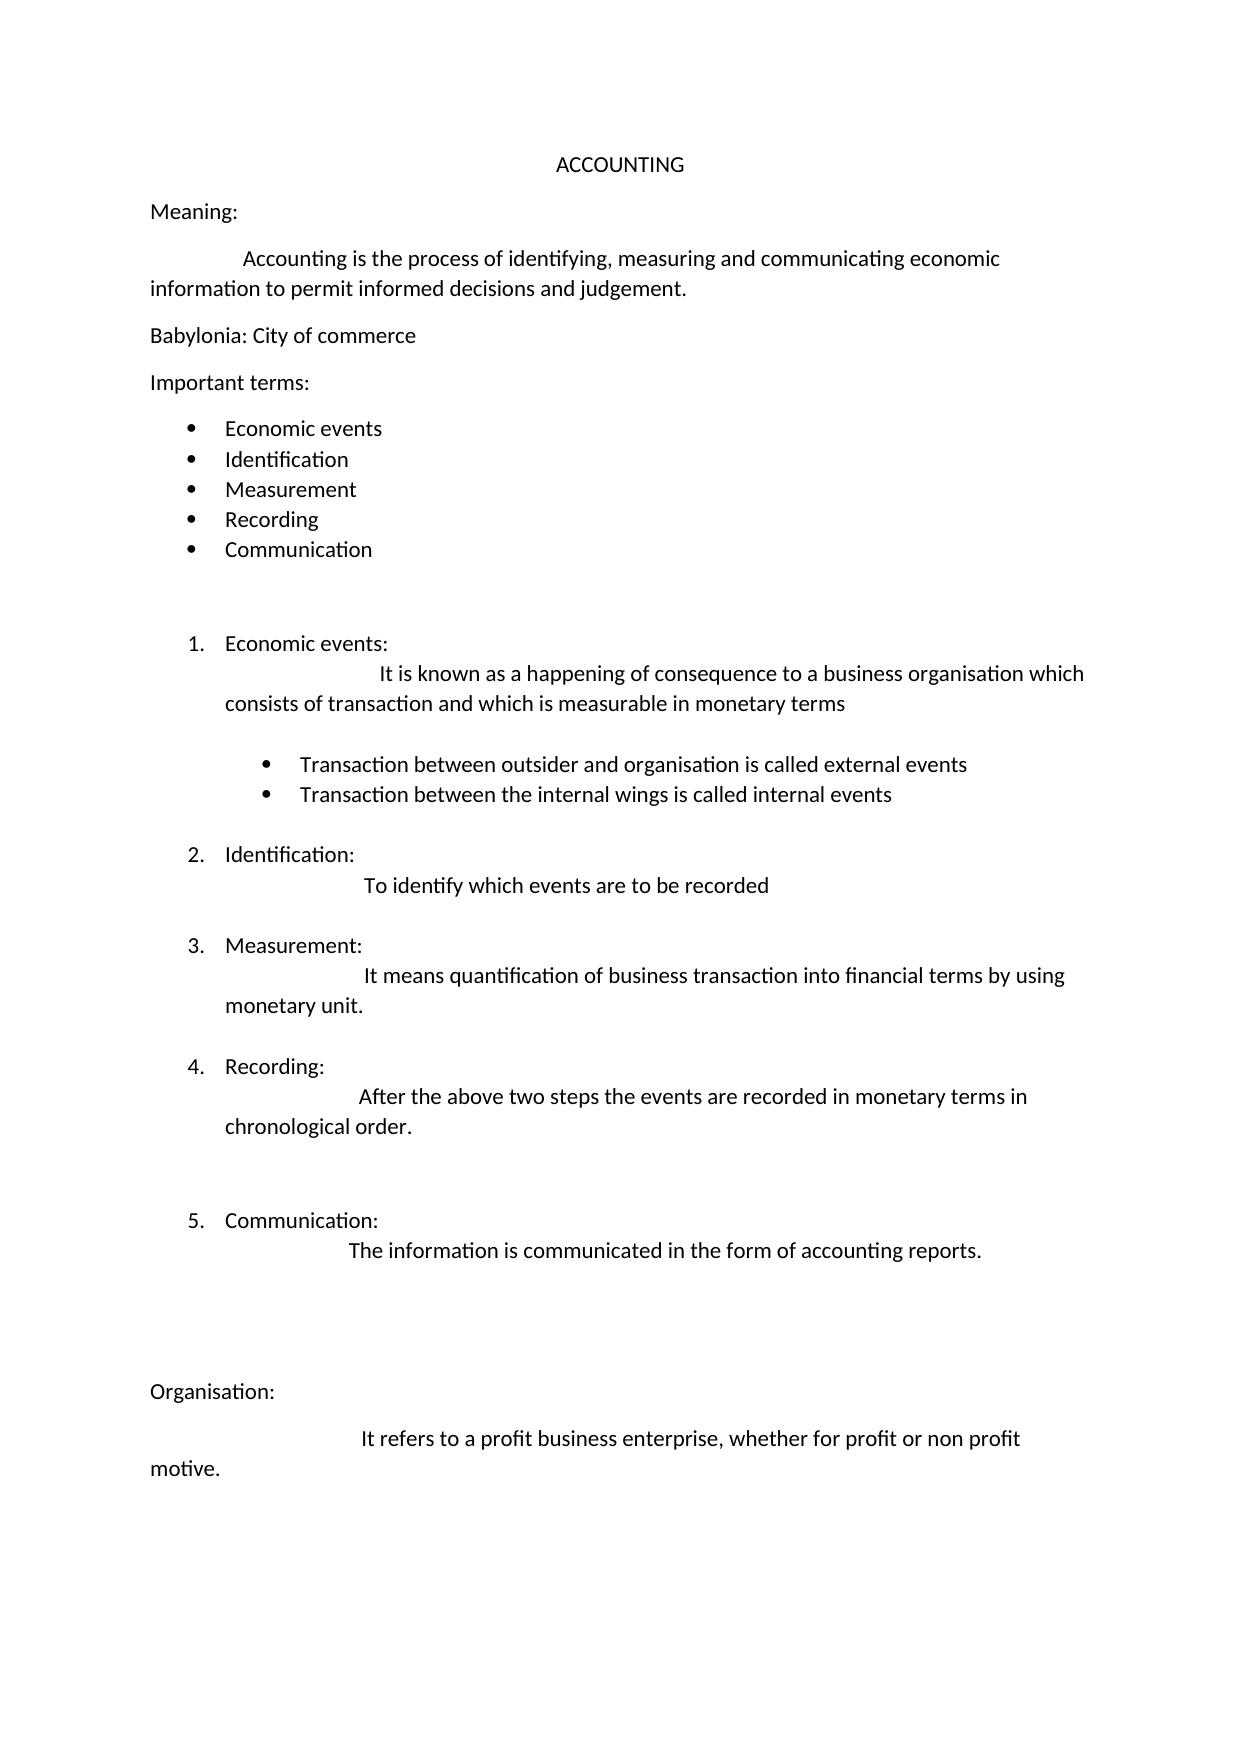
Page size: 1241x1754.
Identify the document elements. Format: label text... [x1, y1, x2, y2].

list To identify which events are to be recorded [225, 871, 1090, 899]
list After the above two steps the events are recorded in monetary terms in chronological order. [225, 1082, 1090, 1141]
list Economic events [187, 414, 1090, 443]
text Accounting is the process of identifying, measuring and communicating economic information to permit informed decisions and judgement. [150, 244, 1090, 302]
list Recording [187, 505, 1090, 533]
list Communication: [187, 1206, 1090, 1234]
text Babylonia: City of commerce [150, 321, 1090, 349]
list It means quantification of business transaction into financial terms by using monetary unit. [225, 961, 1090, 1020]
list Recording: [187, 1052, 1090, 1080]
list Transaction between the internal wings is called internal events [262, 780, 1090, 808]
list Communication [187, 535, 1090, 563]
list Transaction between outsider and organisation is called external events [262, 750, 1090, 778]
text Important terms: [150, 368, 1090, 396]
text Organisation: [150, 1377, 1090, 1405]
list It is known as a happening of consequence to a business organisation which consists of transaction and which is measurable in monetary terms [225, 659, 1090, 718]
list Identification: [187, 841, 1090, 869]
list Economic events: [187, 629, 1090, 657]
list Identification [187, 445, 1090, 473]
list Measurement: [187, 931, 1090, 959]
list The information is communicated in the form of accounting reports. [225, 1236, 1090, 1264]
text Meaning: [150, 197, 1090, 225]
text ACCOUNTING [150, 150, 1090, 178]
text It refers to a profit business enterprise, whether for profit or non profit motive. [150, 1424, 1090, 1482]
list Measurement [187, 475, 1090, 503]
